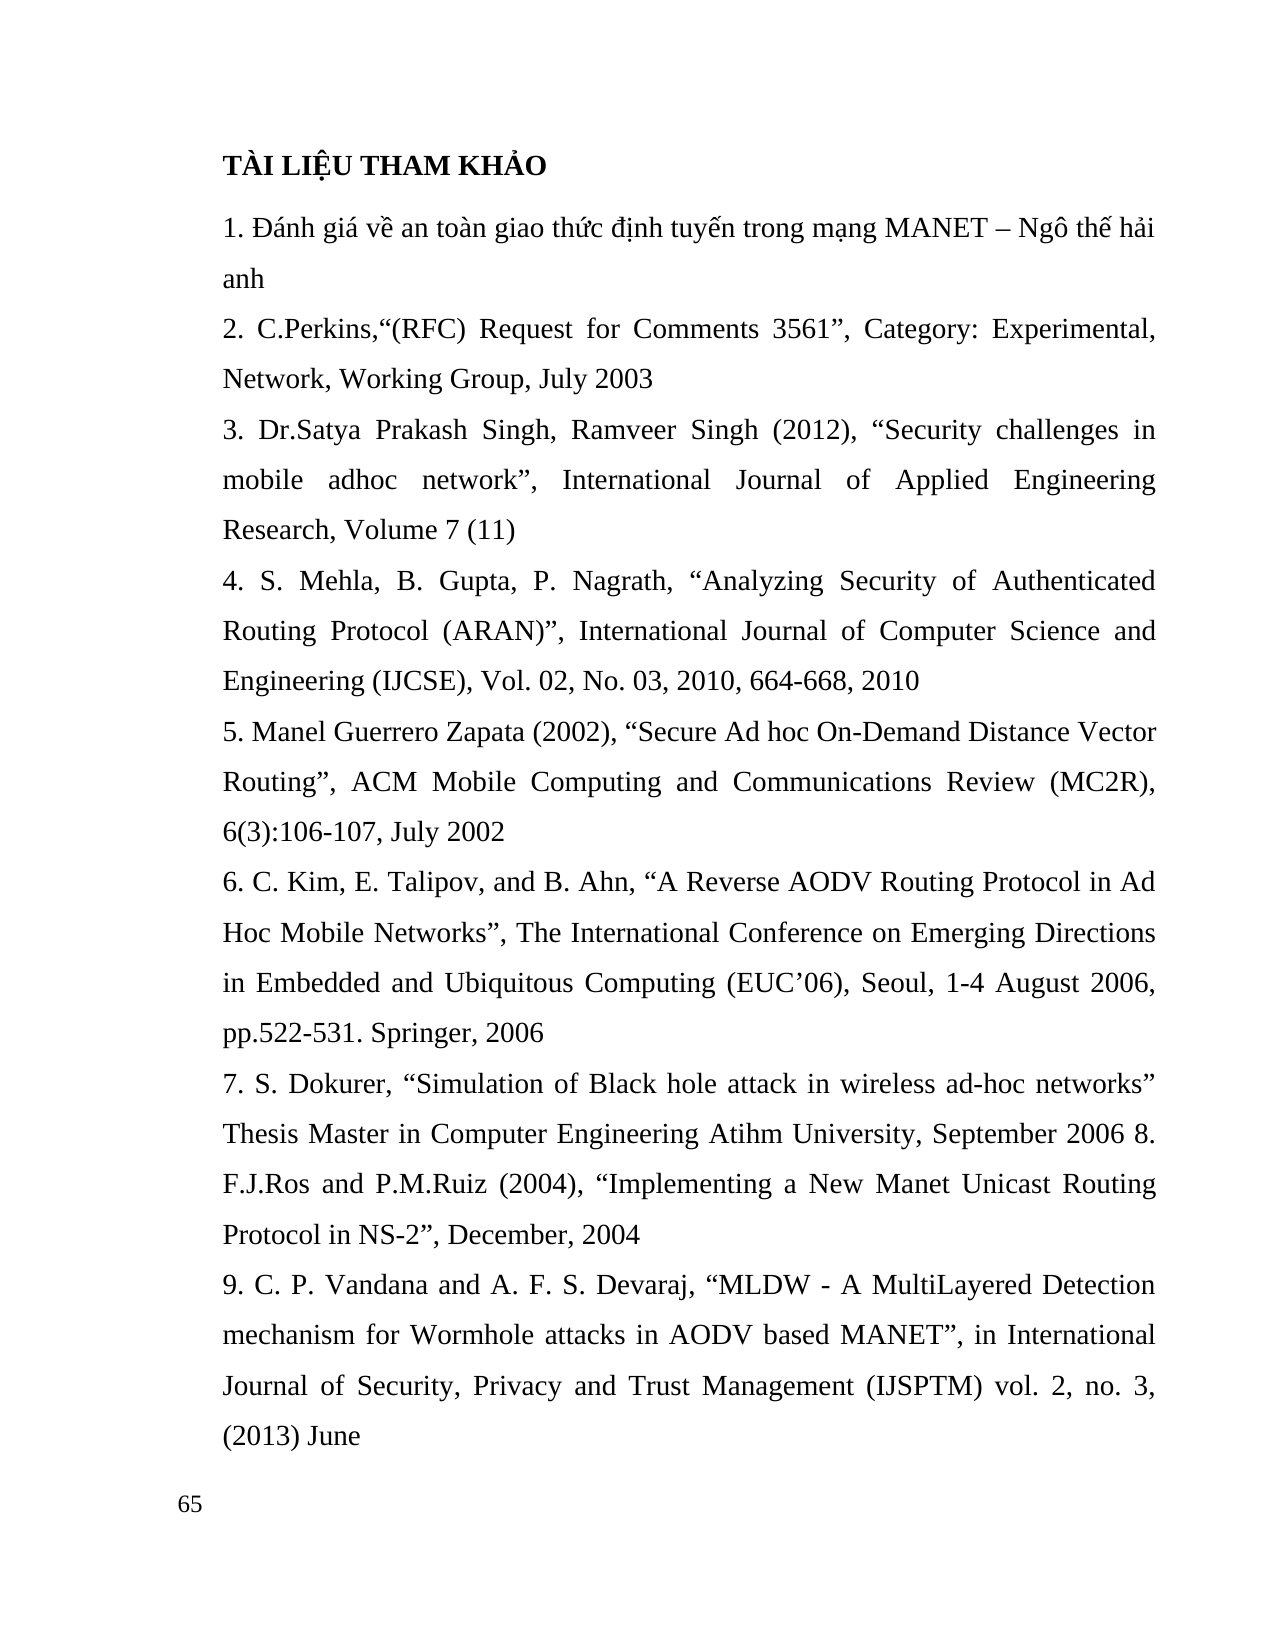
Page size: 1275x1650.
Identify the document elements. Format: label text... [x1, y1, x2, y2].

list 6. C. Kim, E. Talipov, and B. Ahn, “A Reverse AODV Routing Protocol in Ad Hoc Mobile Networks”, The International Conference on Emerging Directions in Embedded and Ubiquitous Computing (EUC’06), Seoul, 1-4 August 2006, pp.522-531. Springer, 2006 [222, 864, 1157, 1049]
list 3. Dr.Satya Prakash Singh, Ramveer Singh (2012), “Security challenges in mobile adhoc network”, International Journal of Applied Engineering Research, Volume 7 (11) [222, 412, 1157, 546]
list 9. C. P. Vandana and A. F. S. Devaraj, “MLDW - A MultiLayered Detection mechanism for Wormhole attacks in AODV based MANET”, in International Journal of Security, Privacy and Trust Management (IJSPTM) vol. 2, no. 3, (2013) June [222, 1267, 1157, 1452]
list 1. Đánh giá về an toàn giao thức định tuyến trong mạng MANET – Ngô thế hải anh [222, 211, 1157, 294]
subtitle TÀI LIỆU THAM KHẢO [177, 148, 1157, 181]
list 5. Manel Guerrero Zapata (2002), “Secure Ad hoc On-Demand Distance Vector Routing”, ACM Mobile Computing and Communications Review (MC2R), 6(3):106-107, July 2002 [222, 714, 1157, 848]
list 4. S. Mehla, B. Gupta, P. Nagrath, “Analyzing Security of Authenticated Routing Protocol (ARAN)”, International Journal of Computer Science and Engineering (IJCSE), Vol. 02, No. 03, 2010, 664-668, 2010 [222, 563, 1157, 697]
list 7. S. Dokurer, “Simulation of Black hole attack in wireless ad-hoc networks” Thesis Master in Computer Engineering Atihm University, September 2006 8. F.J.Ros and P.M.Ruiz (2004), “Implementing a New Manet Unicast Routing Protocol in NS-2”, December, 2004 [222, 1066, 1157, 1250]
list 2. C.Perkins,“(RFC) Request for Comments 3561”, Category: Experimental, Network, Working Group, July 2003 [222, 311, 1157, 395]
